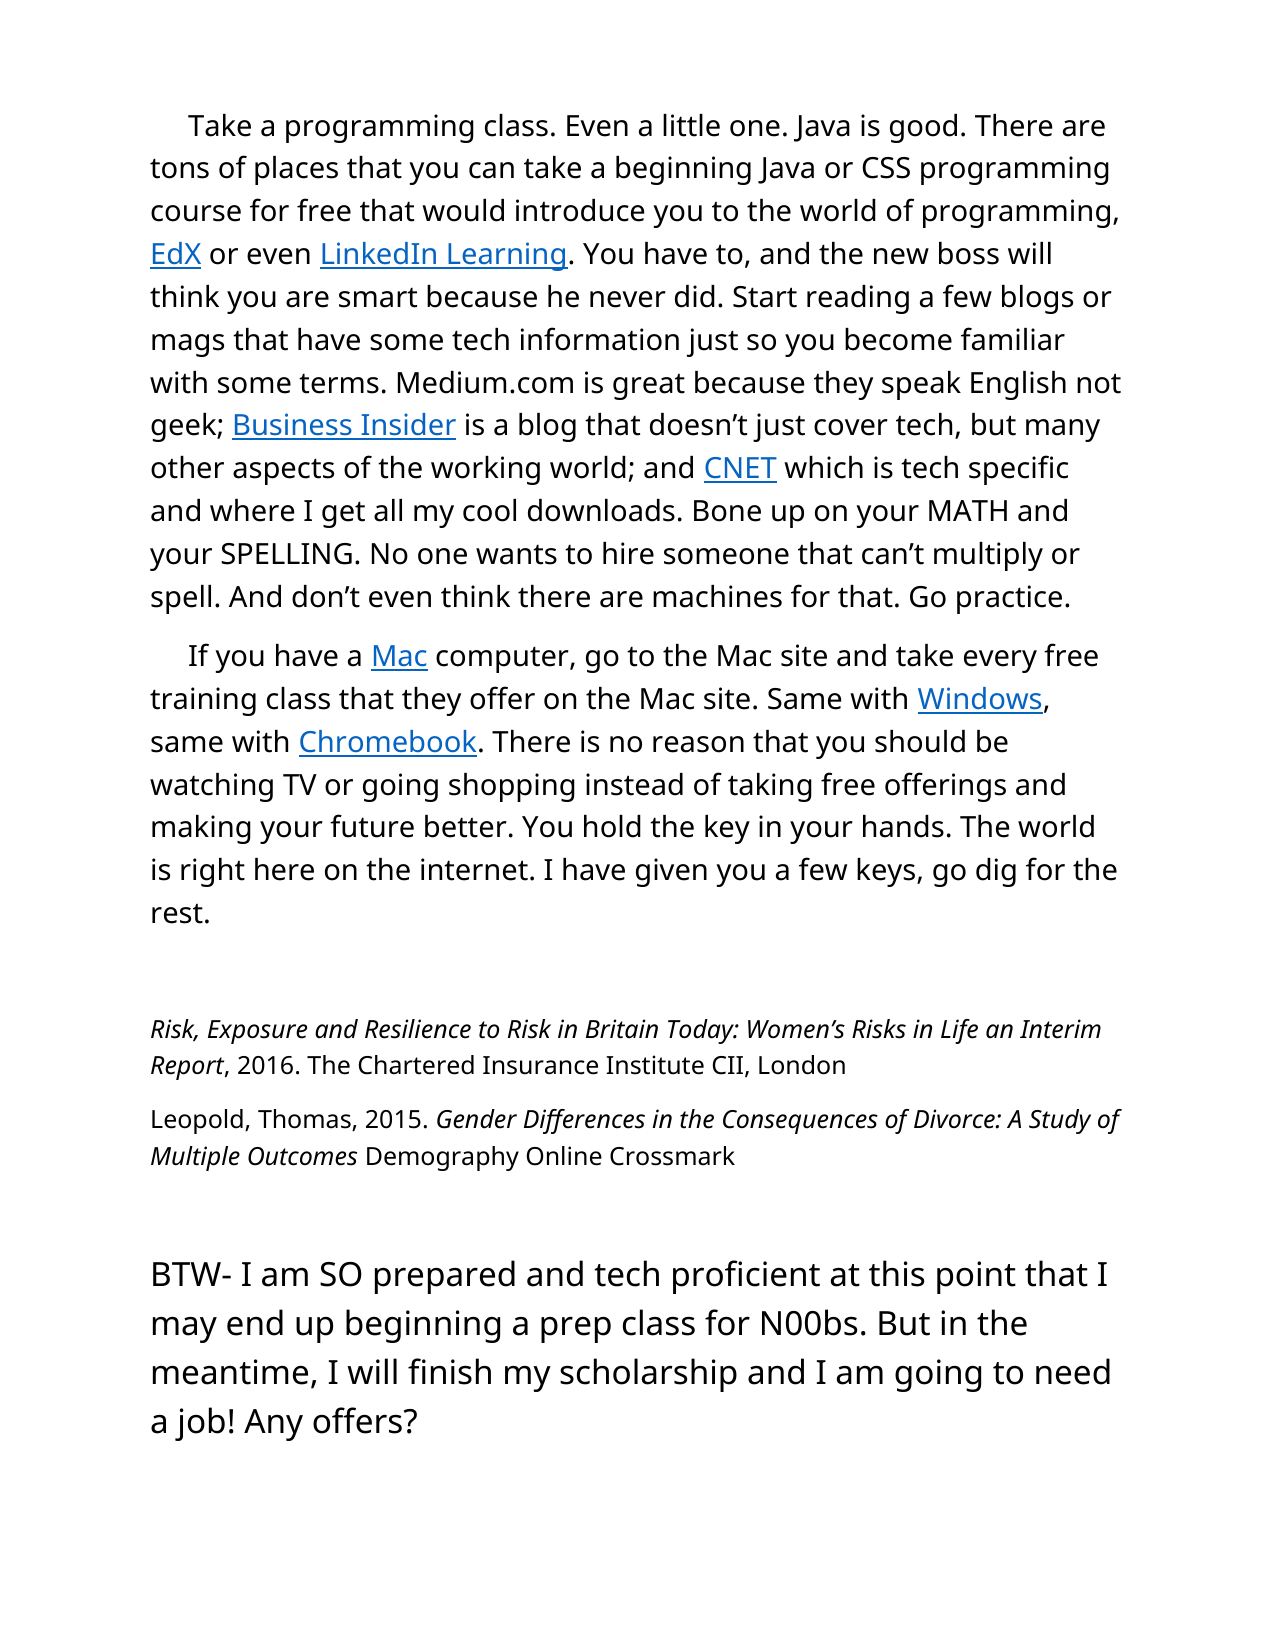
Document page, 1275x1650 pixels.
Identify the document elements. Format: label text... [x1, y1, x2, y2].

text Risk, Exposure and Resilience to Risk in Britain Today: Women’s Risks in Life an Interim Report, 2016. The Chartered Insurance Institute CII, London [150, 1011, 1125, 1082]
text Leopold, Thomas, 2015. Gender Differences in the Consequences of Divorce: A Study of Multiple Outcomes Demography Online Crossmark [150, 1101, 1125, 1172]
text If you have a Mac computer, go to the Mac site and take every free training class that they offer on the Mac site. Same with Windows, same with Chromebook. There is no reason that you should be watching TV or going shopping instead of taking free offerings and making your future better. You hold the key in your hands. The world is right here on the internet. I have given you a few keys, go dig for the rest. [150, 635, 1125, 932]
text BTW- I am SO prepared and tech proficient at this point that I may end up beginning a prep class for N00bs. But in the meantime, I will finish my scholarship and I am going to need a job! Any offers? [150, 1251, 1125, 1443]
text Take a programming class. Even a little one. Java is good. There are tons of places that you can take a beginning Java or CSS programming course for free that would introduce you to the world of programming, EdX or even LinkedIn Learning. You have to, and the new boss will think you are smart because he never did. Start reading a few blogs or mags that have some tech information just so you become familiar with some terms. Medium.com is great because they speak English not geek; Business Insider is a blog that doesn’t just cover tech, but many other aspects of the working world; and CNET which is tech specific and where I get all my cool downloads. Bone up on your MATH and your SPELLING. No one wants to hire someone that can’t multiply or spell. And don’t even think there are machines for that. Go practice. [150, 105, 1125, 616]
